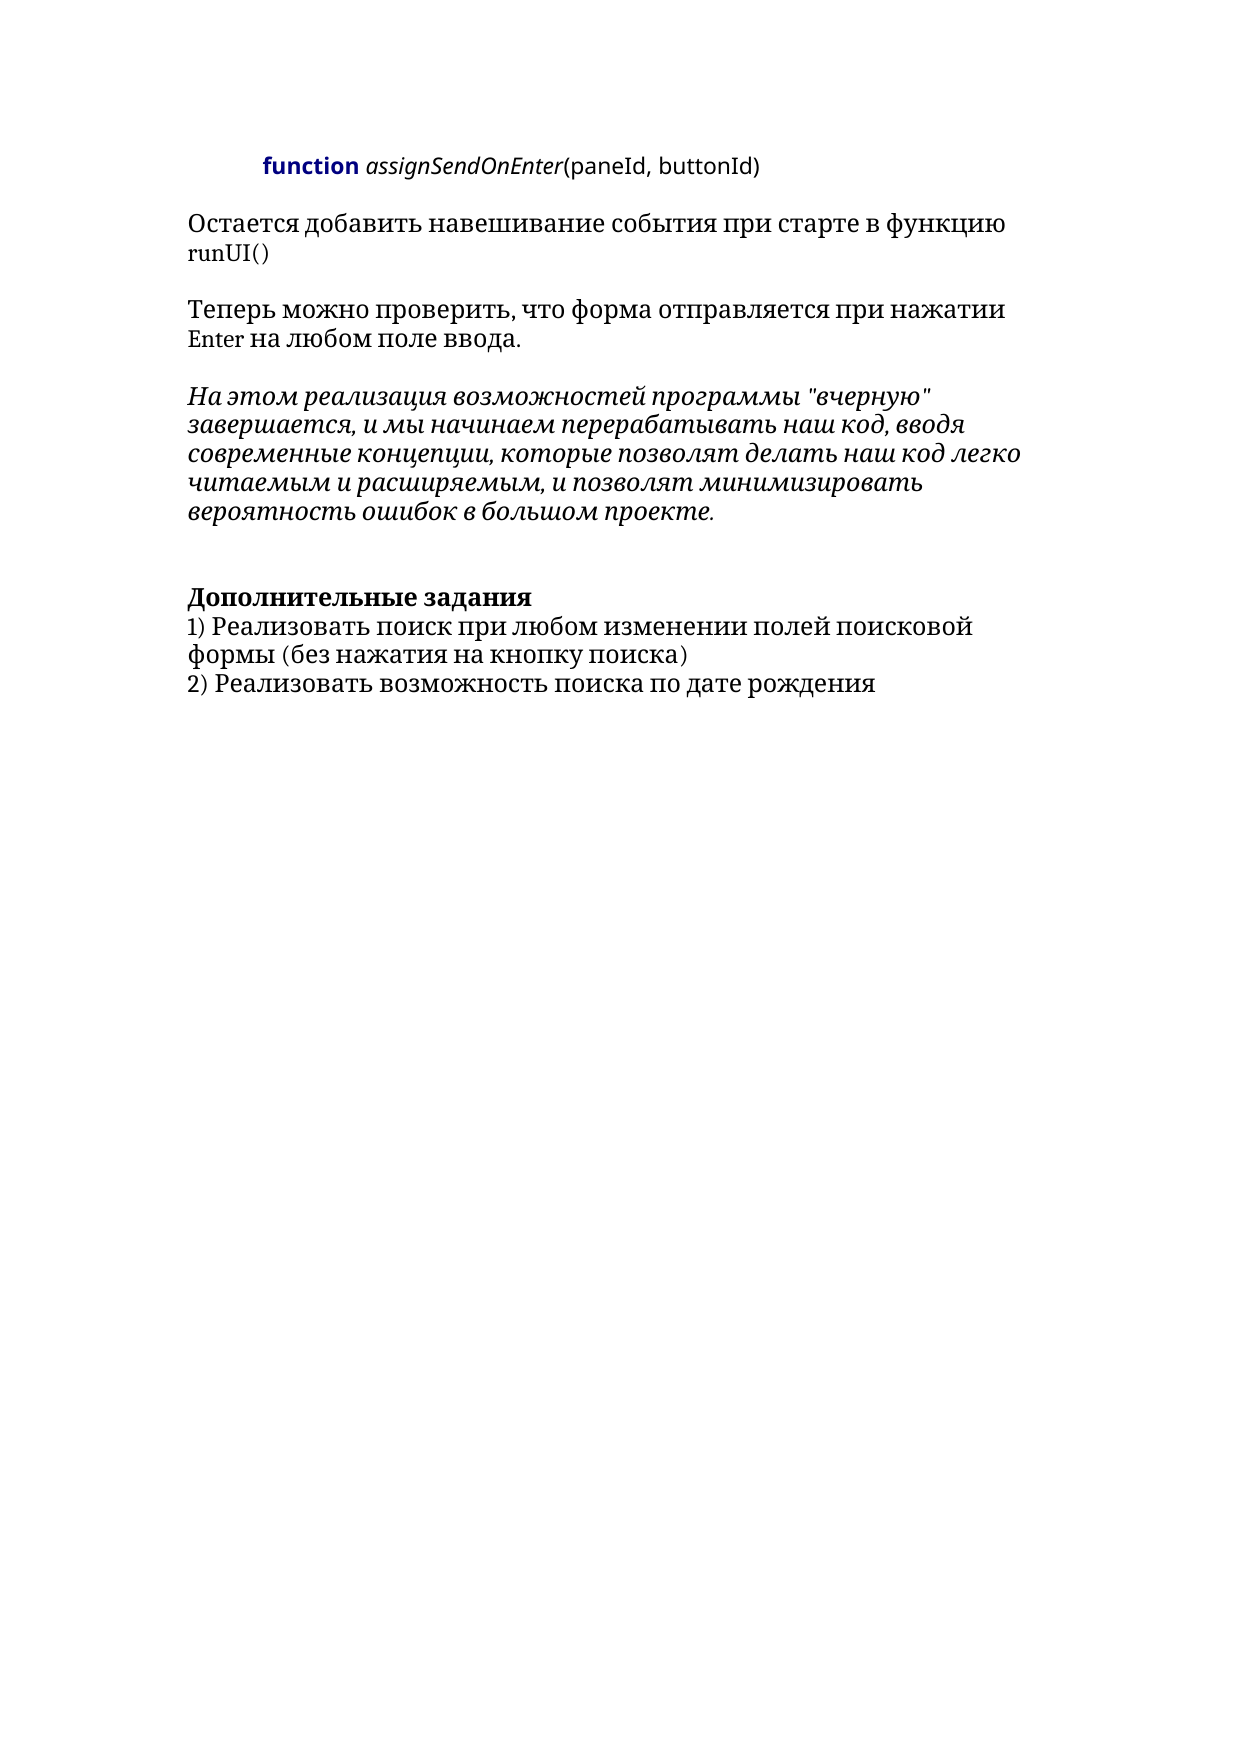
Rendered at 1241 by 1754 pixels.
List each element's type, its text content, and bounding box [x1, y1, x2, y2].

text Остается добавить навешивание события при старте в функцию runUI() [187, 210, 1053, 267]
text 2) Реализовать возможность поиска по дате рождения [187, 670, 1053, 699]
text 1) Реализовать поиск при любом изменении полей поисковой формы (без нажатия на кнопку поиска) [187, 612, 1053, 670]
text Теперь можно проверить, что форма отправляется при нажатии Enter на любом поле ввода. [187, 296, 1053, 354]
text Дополнительные задания [187, 584, 1053, 612]
text На этом реализация возможностей программы "вчерную" завершается, и мы начинаем перерабатывать наш код, вводя современные концепции, которые позволят делать наш код легко читаемым и расширяемым, и позволят минимизировать вероятность ошибок в большом проекте. [187, 382, 1053, 526]
text function assignSendOnEnter(paneId, buttonId) [262, 150, 1053, 181]
